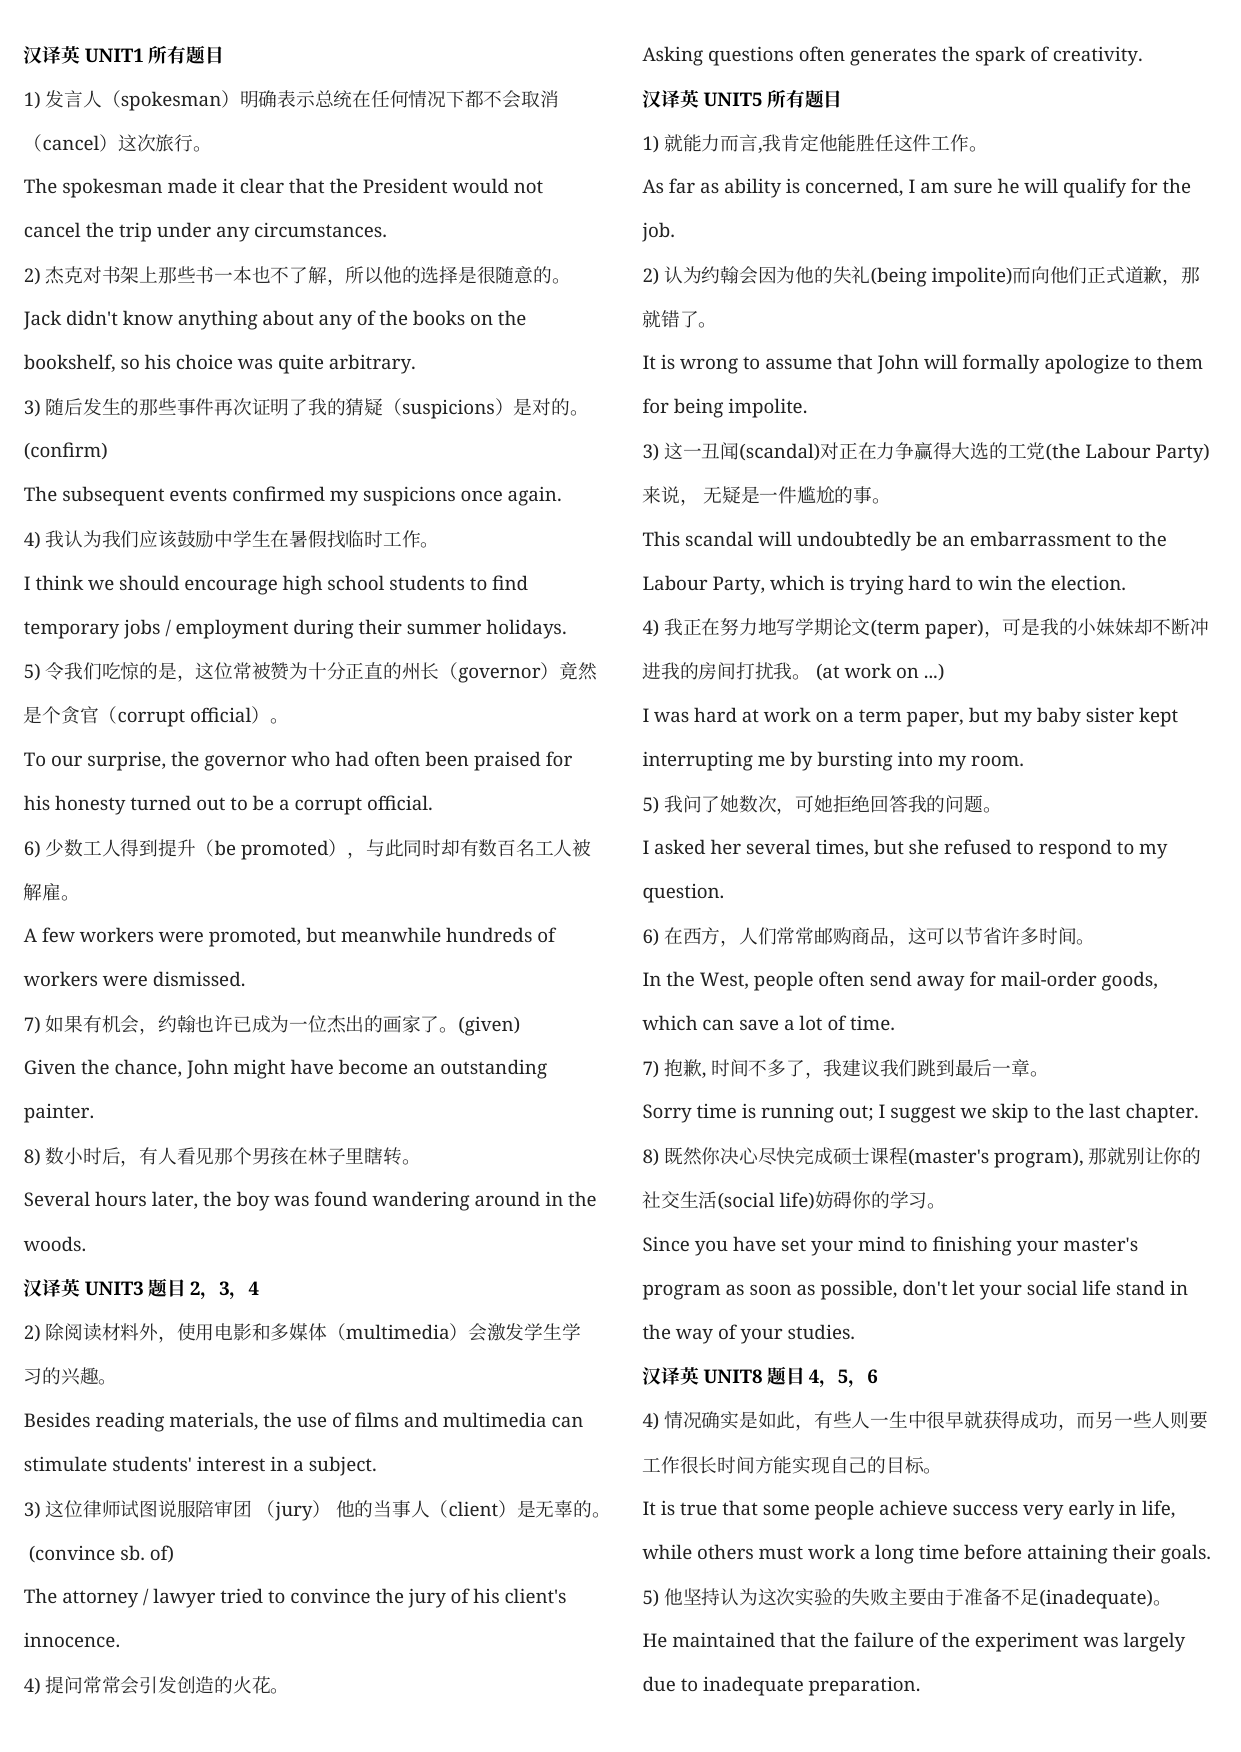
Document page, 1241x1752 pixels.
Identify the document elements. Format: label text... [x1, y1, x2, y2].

text 4) 情况确实是如此，有些人一生中很早就获得成功，而另一些人则要工作很长时间方能实现自己的目标。 [642, 1398, 1217, 1486]
text 3) 随后发生的那些事件再次证明了我的猜疑（suspicions）是对的。(confirm) [24, 384, 598, 472]
text 1) 发言人（spokesman）明确表示总统在任何情况下都不会取消（cancel）这次旅行。 [24, 76, 598, 164]
text 8) 既然你决心尽快完成硕士课程(master's program), 那就别让你的社交生活(social life)妨碍你的学习。 [642, 1133, 1217, 1222]
subtitle 汉译英 UNIT1 所有题目 [24, 32, 598, 76]
text Besides reading materials, the use of films and multimedia can stimulate students' interest in a subject. [24, 1398, 598, 1486]
subtitle 汉译英 UNIT5 所有题目 [642, 76, 1217, 120]
text 5) 令我们吃惊的是，这位常被赞为十分正直的州长（governor）竟然是个贪官（corrupt official）。 [24, 649, 598, 737]
text I asked her several times, but she refused to respond to my question. [642, 825, 1217, 913]
text It is true that some people achieve success very early in life, while others must work a long time before attaining their goals. [642, 1486, 1217, 1574]
text Asking questions often generates the spark of creativity. [642, 32, 1217, 76]
text 3) 这位律师试图说服陪审团 （jury） 他的当事人（client）是无辜的。 (convince sb. of) [24, 1486, 598, 1574]
text 8) 数小时后，有人看见那个男孩在林子里瞎转。 [24, 1133, 598, 1177]
text 7) 抱歉, 时间不多了，我建议我们跳到最后一章。 [642, 1045, 1217, 1089]
text I was hard at work on a term paper, but my baby sister kept interrupting me by bursting into my room. [642, 693, 1217, 781]
text 5) 他坚持认为这次实验的失败主要由于准备不足(inadequate)。 [642, 1574, 1217, 1618]
text Several hours later, the boy was found wandering around in the woods. [24, 1177, 598, 1266]
text 2) 除阅读材料外，使用电影和多媒体（multimedia）会激发学生学习的兴趣。 [24, 1310, 598, 1398]
text I think we should encourage high school students to find temporary jobs / employment during their summer holidays. [24, 561, 598, 649]
text 6) 少数工人得到提升（be promoted），与此同时却有数百名工人被解雇。 [24, 825, 598, 913]
text 5) 我问了她数次，可她拒绝回答我的问题。 [642, 781, 1217, 825]
text 7) 如果有机会，约翰也许已成为一位杰出的画家了。(given) [24, 1001, 598, 1045]
text Jack didn't know anything about any of the books on the bookshelf, so his choice was quite arbitrary. [24, 296, 598, 384]
text 1) 就能力而言,我肯定他能胜任这件工作。 [642, 120, 1217, 164]
text To our surprise, the governor who had often been praised for his honesty turned out to be a corrupt official. [24, 737, 598, 825]
text 4) 提问常常会引发创造的火花。 [24, 1662, 598, 1706]
text A few workers were promoted, but meanwhile hundreds of workers were dismissed. [24, 913, 598, 1001]
text It is wrong to assume that John will formally apologize to them for being impolite. [642, 340, 1217, 428]
text 3) 这一丑闻(scandal)对正在力争赢得大选的工党(the Labour Party)来说， 无疑是一件尴尬的事。 [642, 428, 1217, 517]
text 2) 认为约翰会因为他的失礼(being impolite)而向他们正式道歉，那就错了。 [642, 252, 1217, 340]
text The spokesman made it clear that the President would not cancel the trip under any circumstances. [24, 164, 598, 252]
text As far as ability is concerned, I am sure he will qualify for the job. [642, 164, 1217, 252]
text 4) 我正在努力地写学期论文(term paper)，可是我的小妹妹却不断冲进我的房间打扰我。 (at work on ...) [642, 605, 1217, 693]
text In the West, people often send away for mail-order goods, which can save a lot of time. [642, 957, 1217, 1045]
subtitle 汉译英 UNIT8 题目4，5，6 [642, 1354, 1217, 1398]
text Since you have set your mind to finishing your master's program as soon as possible, don't let your social life stand in the way of your studies. [642, 1222, 1217, 1354]
text The attorney / lawyer tried to convince the jury of his client's innocence. [24, 1574, 598, 1662]
text Sorry time is running out; I suggest we skip to the last chapter. [642, 1089, 1217, 1133]
text 4) 我认为我们应该鼓励中学生在暑假找临时工作。 [24, 517, 598, 561]
text Given the chance, John might have become an outstanding painter. [24, 1045, 598, 1133]
text 2) 杰克对书架上那些书一本也不了解，所以他的选择是很随意的。 [24, 252, 598, 296]
subtitle 汉译英 UNIT3 题目2，3，4 [24, 1266, 598, 1310]
text The subsequent events confirmed my suspicions once again. [24, 472, 598, 517]
text 6) 在西方，人们常常邮购商品，这可以节省许多时间。 [642, 913, 1217, 957]
text This scandal will undoubtedly be an embarrassment to the Labour Party, which is trying hard to win the election. [642, 517, 1217, 605]
text He maintained that the failure of the experiment was largely due to inadequate preparation. [642, 1618, 1217, 1706]
